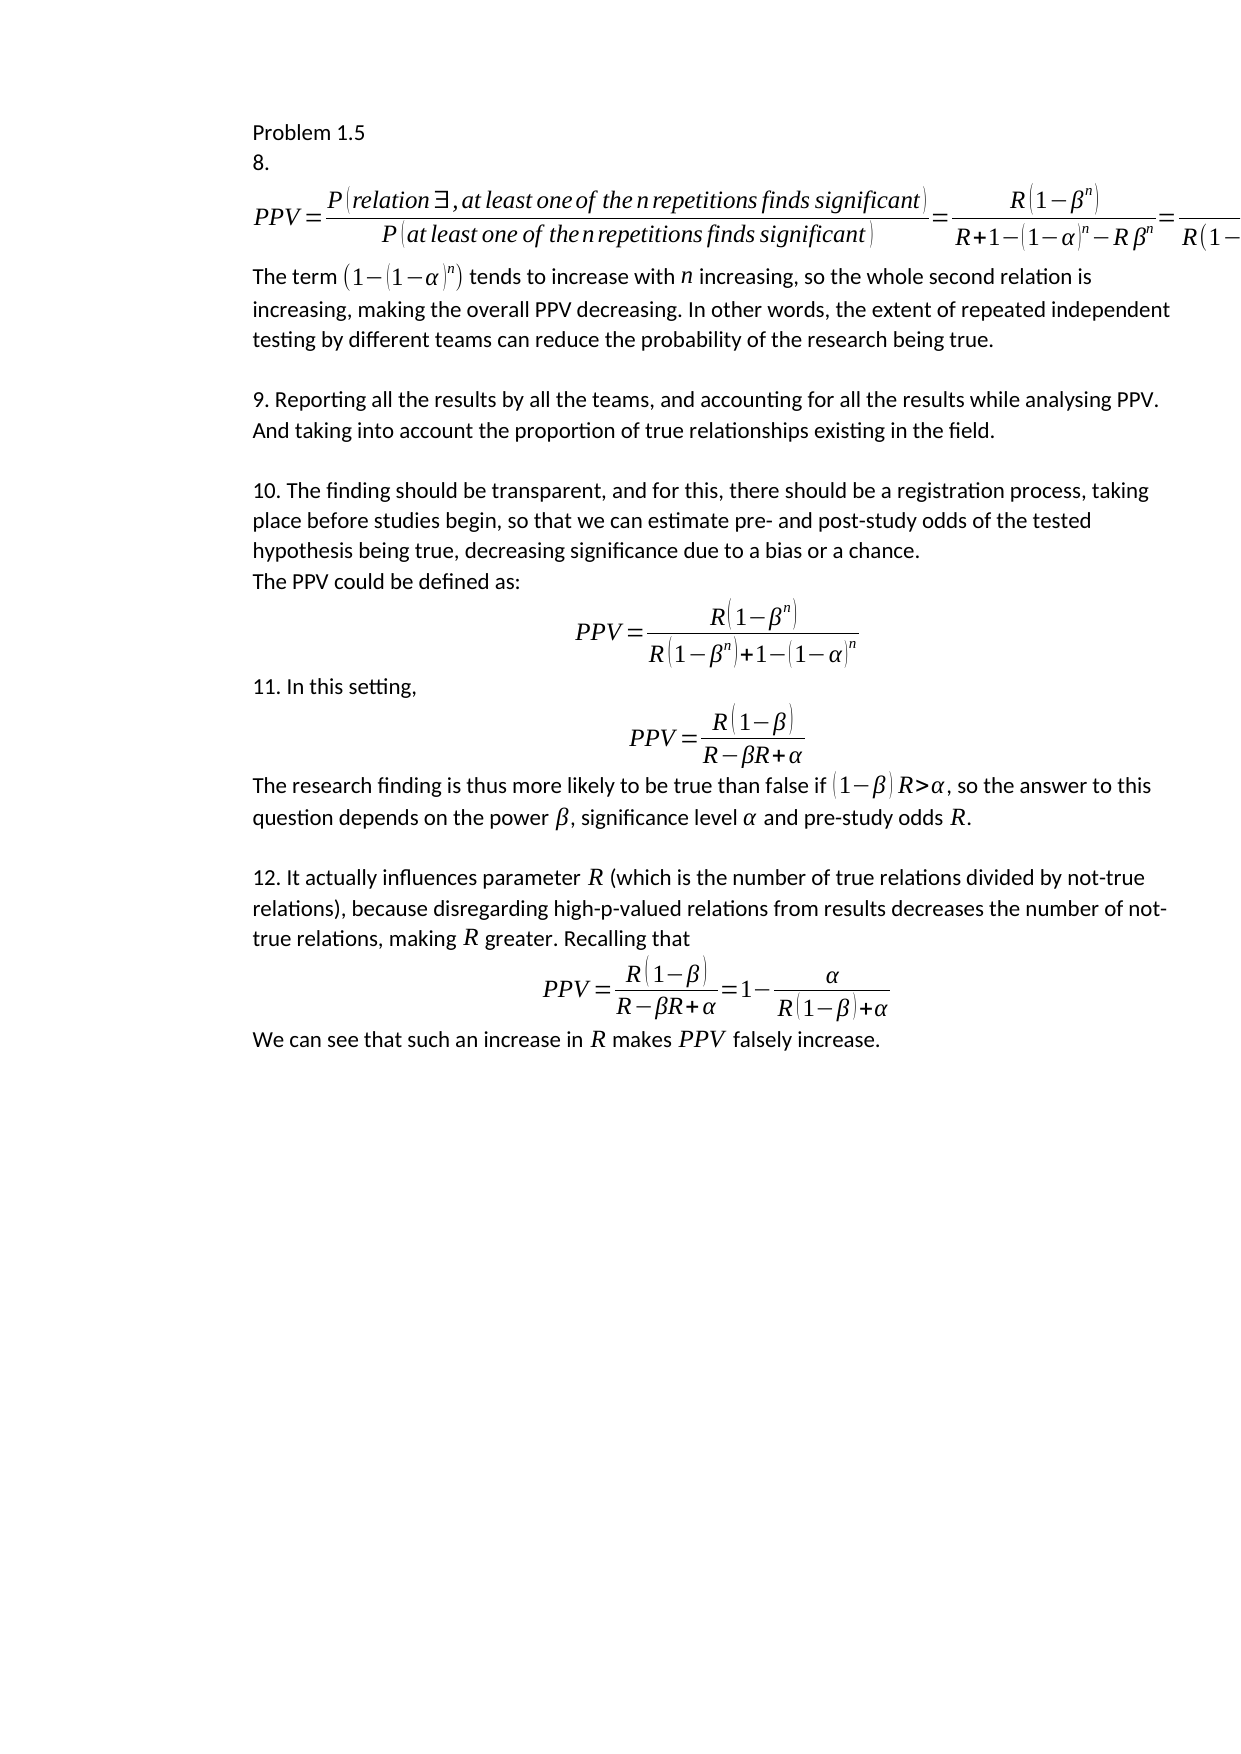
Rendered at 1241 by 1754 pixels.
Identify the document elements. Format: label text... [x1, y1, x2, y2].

list 12. It actually influences parameter (which is the number of true relations divided by not-true relations), because disregarding high-p-valued relations from results decreases the number of not-true relations, making greater. Recalling that [252, 863, 1181, 952]
list 11. In this setting, [252, 672, 1181, 700]
list 10. The finding should be transparent, and for this, there should be a registration process, taking place before studies begin, so that we can estimate pre- and post-study odds of the tested hypothesis being true, decreasing significance due to a bias or a chance. [252, 476, 1181, 565]
list Problem 1.5 [252, 118, 1181, 146]
list 9. Reporting all the results by all the teams, and accounting for all the results while analysing PPV. And taking into account the proportion of true relationships existing in the field. [252, 386, 1181, 444]
list The PPV could be defined as: [252, 567, 1181, 595]
list We can see that such an increase in makes falsely increase. [252, 1025, 1181, 1053]
list 8. [252, 148, 1181, 257]
list The term tends to increase with increasing, so the whole second relation is increasing, making the overall PPV decreasing. In other words, the extent of repeated independent testing by different teams can reduce the probability of the research being true. [252, 259, 1181, 353]
list The research finding is thus more likely to be true than false if , so the answer to this question depends on the power , significance level and pre-study odds . [252, 770, 1181, 831]
